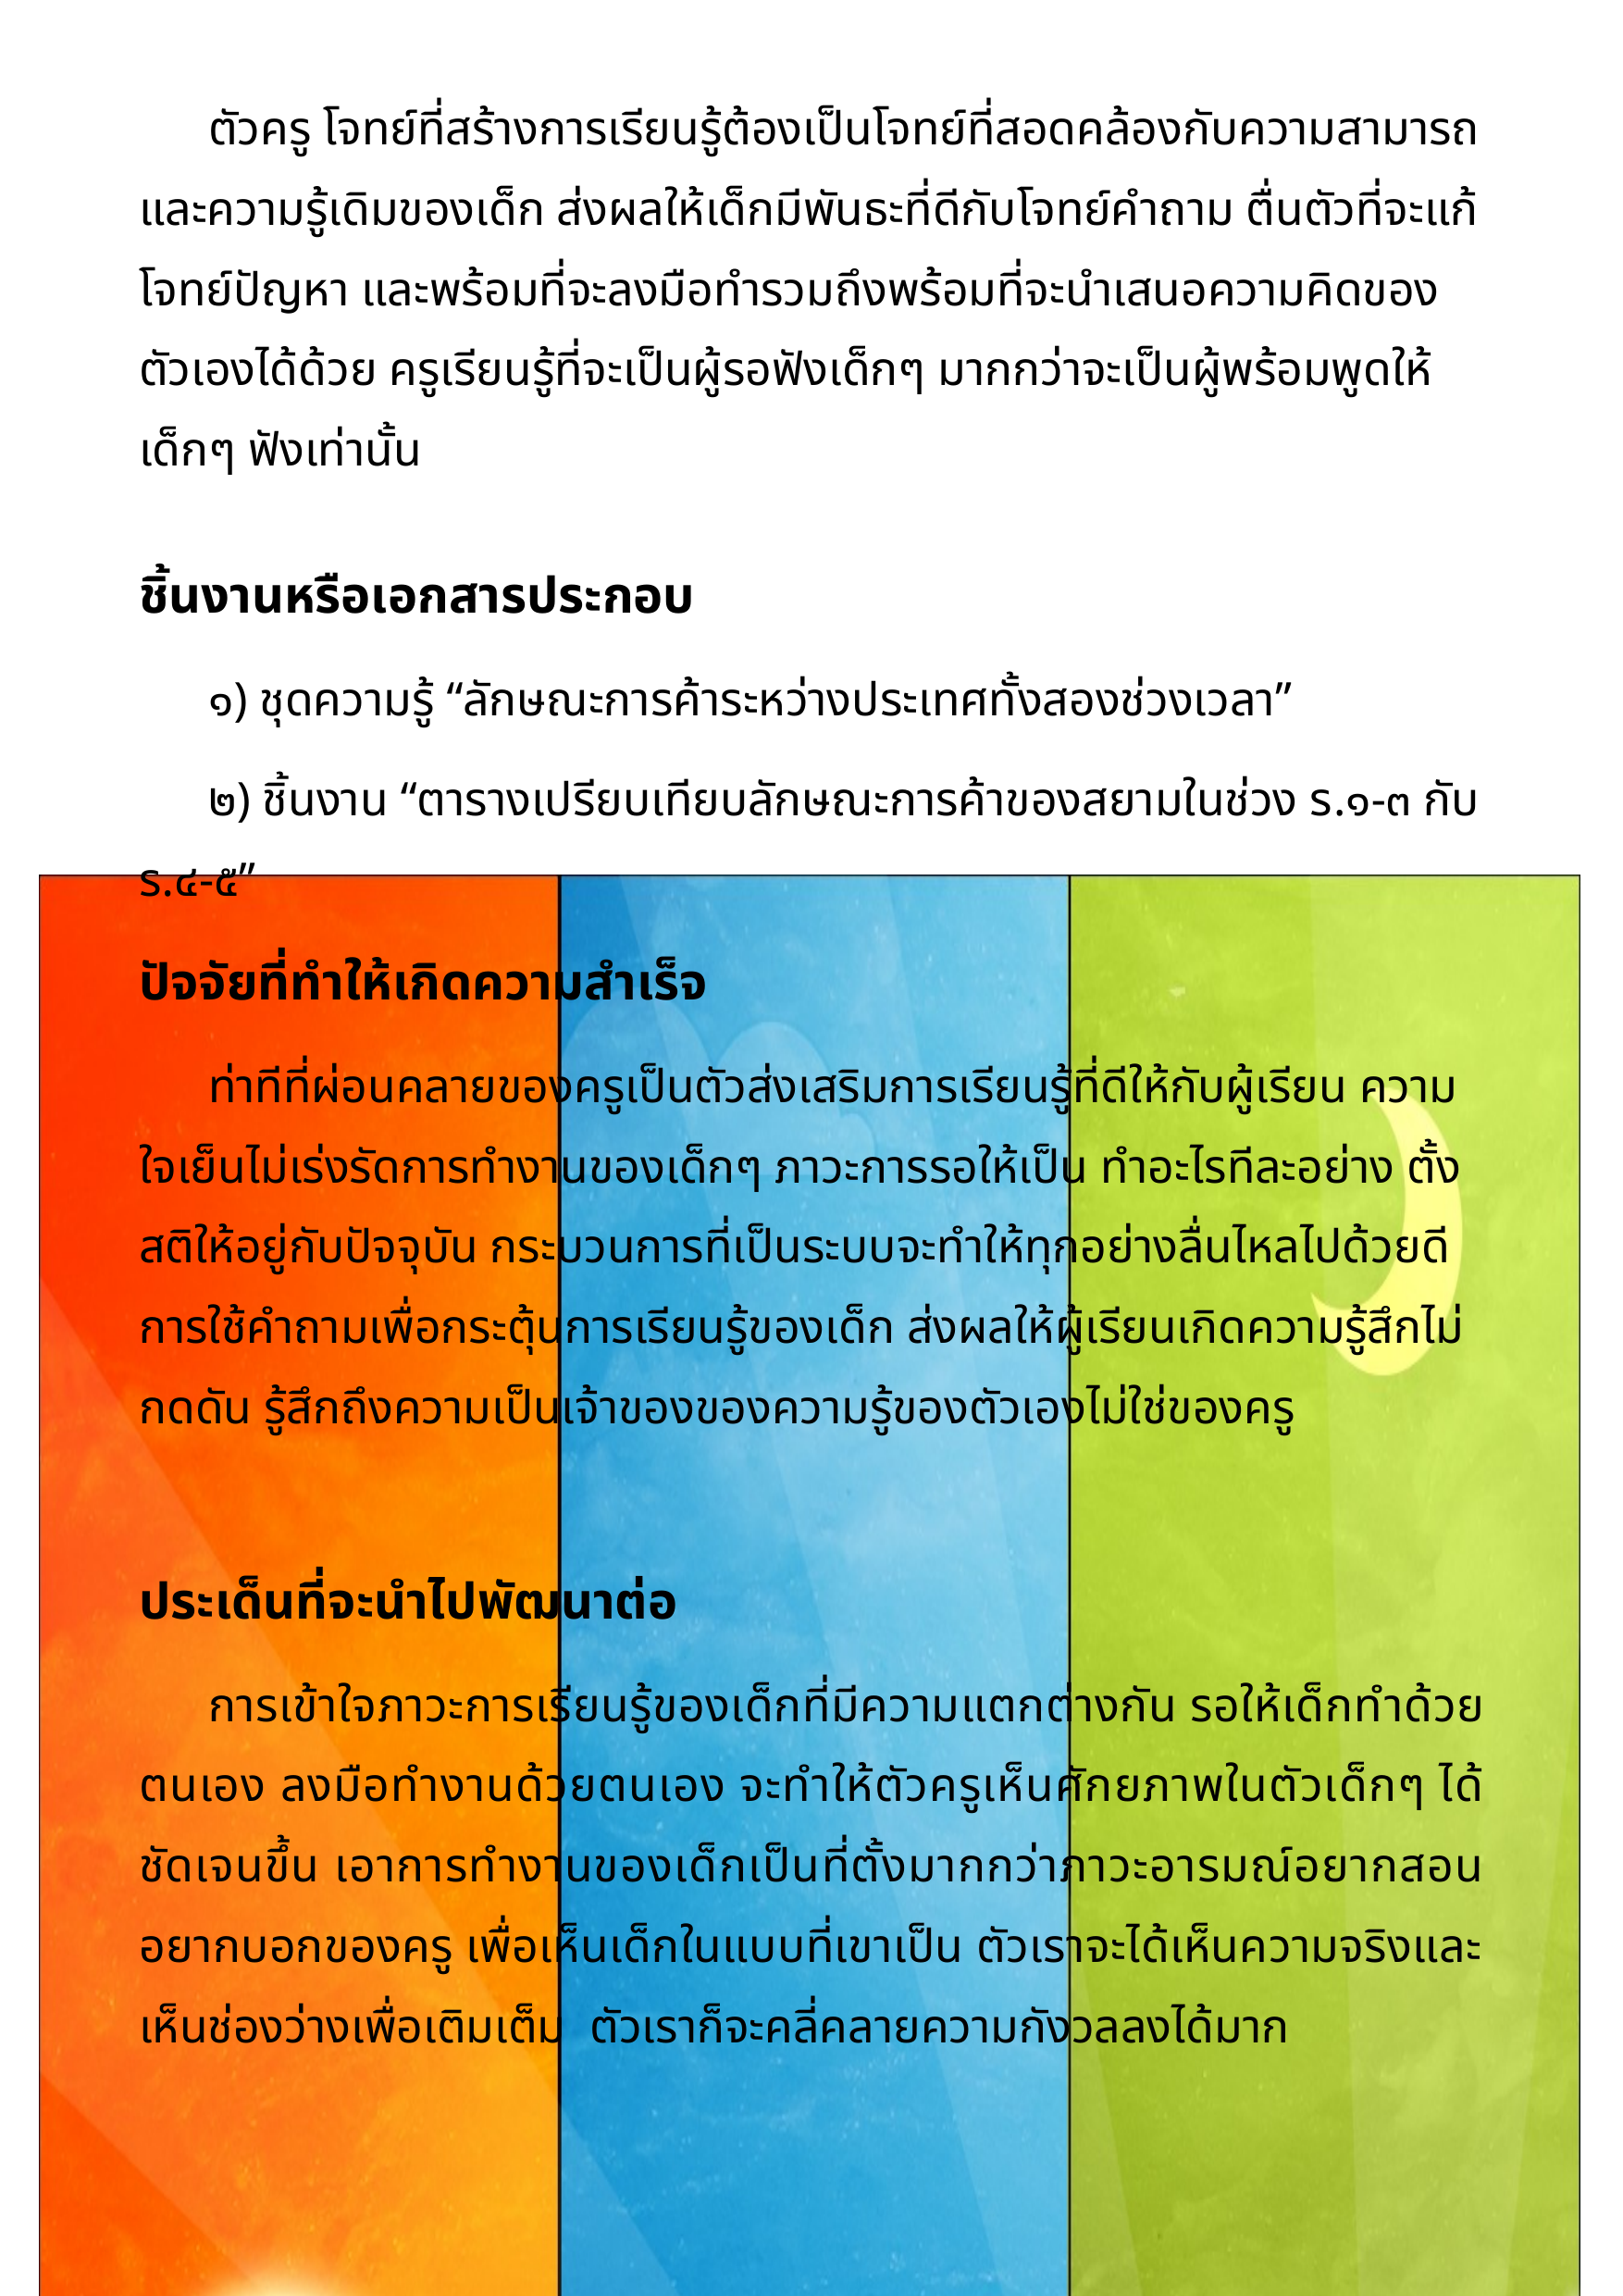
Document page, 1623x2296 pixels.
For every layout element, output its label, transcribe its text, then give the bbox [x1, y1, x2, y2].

text ปัจจัยที่ทำให้เกิดความสำเร็จ [139, 947, 1484, 1023]
picture [39, 875, 1580, 2296]
text ประเด็นที่จะนำไปพัฒนาต่อ [139, 1566, 1484, 1642]
text การเข้าใจภาวะการเรียนรู้ของเด็กที่มีความแตกต่างกัน รอให้เด็กทำด้วยตนเอง ลงมือทำงานด้วยตนเอง จะทำให้ตัวครูเห็นศักยภาพในตัวเด็กๆ ได้ชัดเจนขึ้น เอาการทำงานของเด็กเป็นที่ตั้งมากกว่าภาวะอารมณ์อยากสอนอยากบอกของครู เพื่อเห็นเด็กในแบบที่เขาเป็น ตัวเราจะได้เห็นความจริงและเห็นช่องว่างเพื่อเติมเต็ม ตัวเราก็จะคลี่คลายความกังวลลงได้มาก [139, 1672, 1484, 2063]
text ท่าทีที่ผ่อนคลายของครูเป็นตัวส่งเสริมการเรียนรู้ที่ดีให้กับผู้เรียน ความใจเย็นไม่เร่งรัดการทำงานของเด็กๆ ภาวะการรอให้เป็น ทำอะไรทีละอย่าง ตั้งสติให้อยู่กับปัจจุบัน กระบวนการที่เป็นระบบจะทำให้ทุกอย่างลื่นไหลไปด้วยดี การใช้คำถามเพื่อกระตุ้นการเรียนรู้ของเด็ก ส่งผลให้ผู้เรียนเกิดความรู้สึกไม่กดดัน รู้สึกถึงความเป็นเจ้าของของความรู้ของตัวเองไม่ใช่ของครู [139, 1053, 1484, 1445]
text ๑) ชุดความรู้ “ลักษณะการค้าระหว่างประเทศทั้งสองช่วงเวลา” [139, 666, 1484, 737]
text ตัวครู โจทย์ที่สร้างการเรียนรู้ต้องเป็นโจทย์ที่สอดคล้องกับความสามารถและความรู้เดิมของเด็ก ส่งผลให้เด็กมีพันธะที่ดีกับโจทย์คำถาม ตื่นตัวที่จะแก้โจทย์ปัญหา และพร้อมที่จะลงมือทำรวมถึงพร้อมที่จะนำเสนอความคิดของตัวเองได้ด้วย ครูเรียนรู้ที่จะเป็นผู้รอฟังเด็กๆ มากกว่าจะเป็นผู้พร้อมพูดให้เด็กๆ ฟังเท่านั้น [139, 95, 1484, 487]
text ๒) ชิ้นงาน “ตารางเปรียบเทียบลักษณะการค้าของสยามในช่วง ร.๑-๓ กับ ร.๔-๕” [139, 766, 1484, 917]
text ชิ้นงานหรือเอกสารประกอบ [139, 560, 1484, 636]
